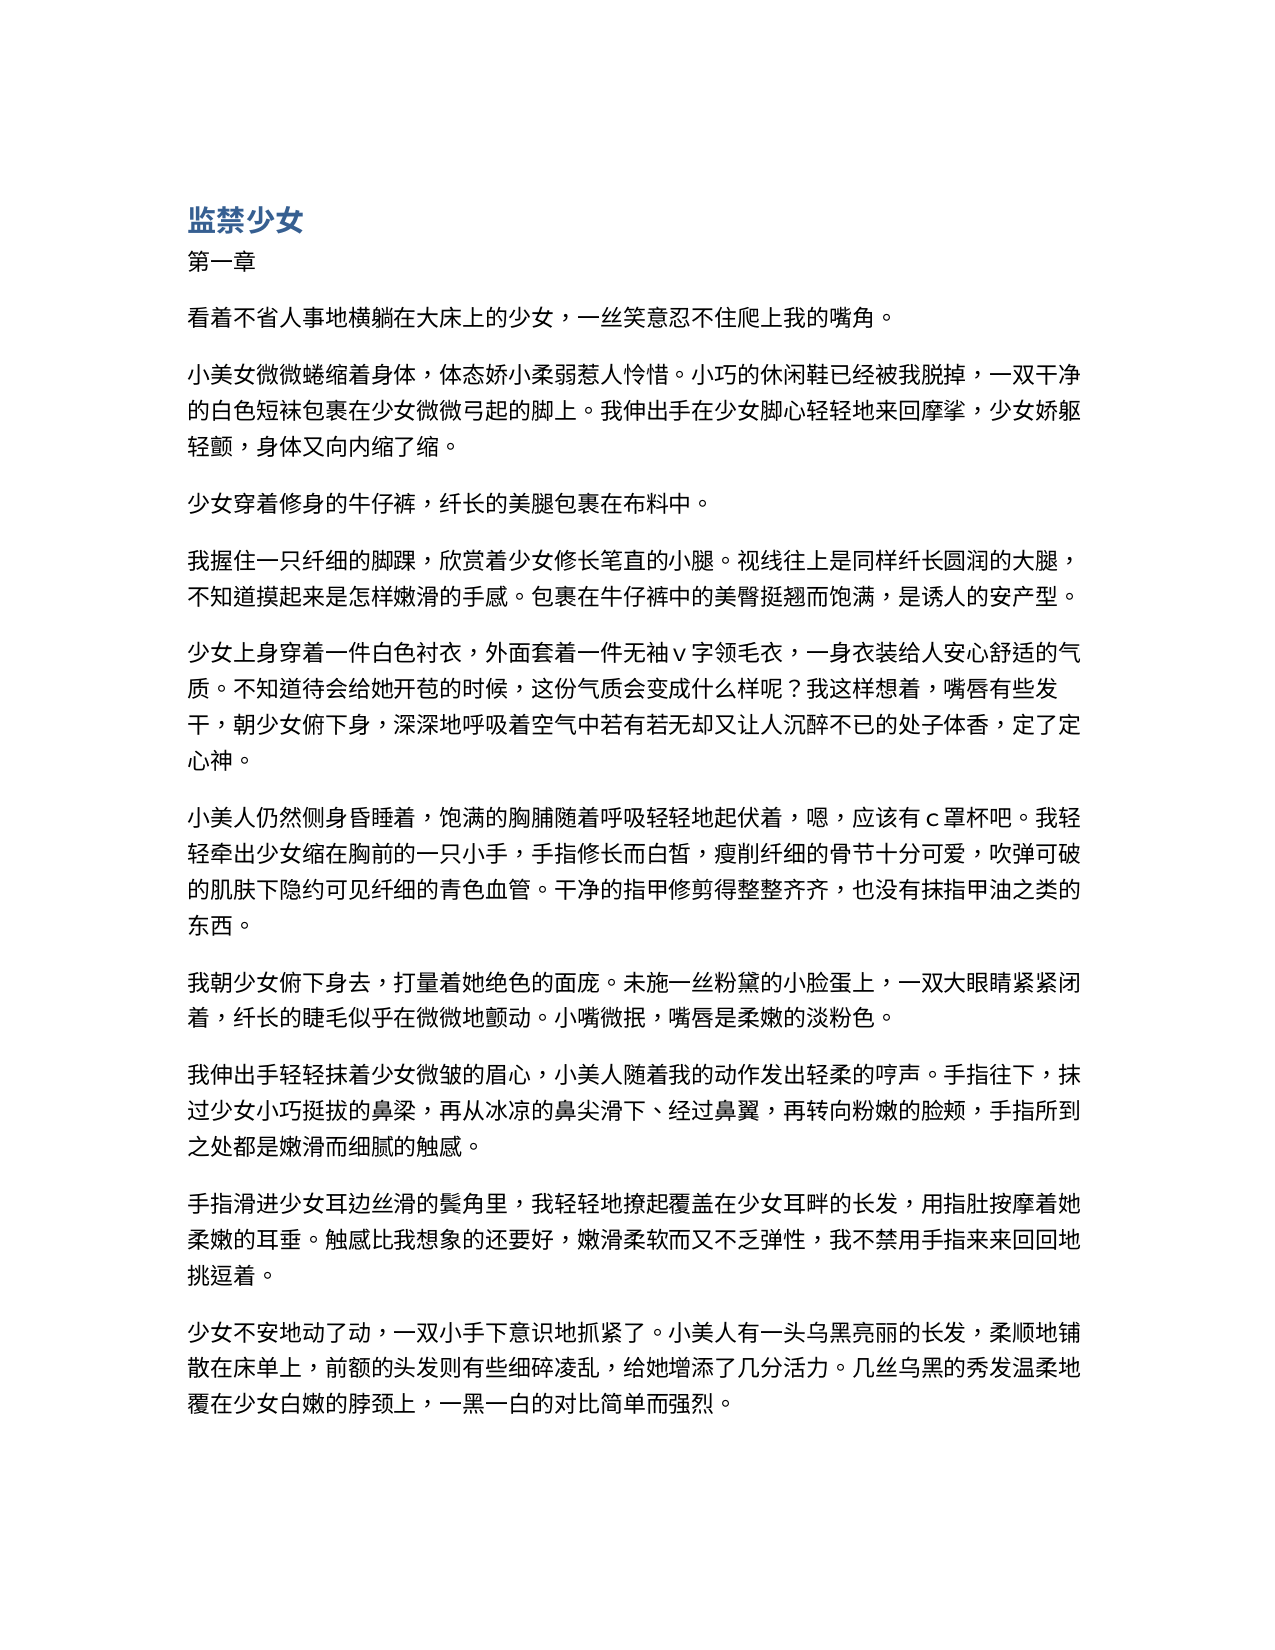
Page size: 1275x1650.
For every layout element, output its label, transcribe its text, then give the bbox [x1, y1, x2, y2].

text 我朝少女俯下身去，打量着她绝色的面庞。未施一丝粉黛的小脸蛋上，一双大眼睛紧紧闭着，纤长的睫毛似乎在微微地颤动。小嘴微抿，嘴唇是柔嫩的淡粉色。 [187, 966, 1087, 1034]
text 少女不安地动了动，一双小手下意识地抓紧了。小美人有一头乌黑亮丽的长发，柔顺地铺散在床单上，前额的头发则有些细碎凌乱，给她增添了几分活力。几丝乌黑的秀发温柔地覆在少女白嫩的脖颈上，一黑一白的对比简单而强烈。 [187, 1316, 1087, 1419]
text 我握住一只纤细的脚踝，欣赏着少女修长笔直的小腿。视线往上是同样纤长圆润的大腿，不知道摸起来是怎样嫩滑的手感。包裹在牛仔裤中的美臀挺翘而饱满，是诱人的安产型。 [187, 544, 1087, 612]
text 小美人仍然侧身昏睡着，饱满的胸脯随着呼吸轻轻地起伏着，嗯，应该有ｃ罩杯吧。我轻轻牵出少女缩在胸前的一只小手，手指修长而白皙，瘦削纤细的骨节十分可爱，吹弹可破的肌肤下隐约可见纤细的青色血管。干净的指甲修剪得整整齐齐，也没有抹指甲油之类的东西。 [187, 802, 1087, 941]
text 手指滑进少女耳边丝滑的鬓角里，我轻轻地撩起覆盖在少女耳畔的长发，用指肚按摩着她柔嫩的耳垂。触感比我想象的还要好，嫩滑柔软而又不乏弹性，我不禁用手指来来回回地挑逗着。 [187, 1188, 1087, 1291]
subtitle 监禁少女 [187, 200, 1087, 240]
text 小美女微微蜷缩着身体，体态娇小柔弱惹人怜惜。小巧的休闲鞋已经被我脱掉，一双干净的白色短袜包裹在少女微微弓起的脚上。我伸出手在少女脚心轻轻地来回摩挲，少女娇躯轻颤，身体又向内缩了缩。 [187, 359, 1087, 462]
text 看着不省人事地横躺在大床上的少女，一丝笑意忍不住爬上我的嘴角。 [187, 302, 1087, 334]
text 少女上身穿着一件白色衬衣，外面套着一件无袖ｖ字领毛衣，一身衣装给人安心舒适的气质。不知道待会给她开苞的时候，这份气质会变成什么样呢？我这样想着，嘴唇有些发干，朝少女俯下身，深深地呼吸着空气中若有若无却又让人沉醉不已的处子体香，定了定心神。 [187, 637, 1087, 776]
text 少女穿着修身的牛仔裤，纤长的美腿包裹在布料中。 [187, 488, 1087, 519]
text 第一章 [187, 246, 1087, 277]
text 我伸出手轻轻抹着少女微皱的眉心，小美人随着我的动作发出轻柔的哼声。手指往下，抹过少女小巧挺拔的鼻梁，再从冰凉的鼻尖滑下、经过鼻翼，再转向粉嫩的脸颊，手指所到之处都是嫩滑而细腻的触感。 [187, 1059, 1087, 1162]
